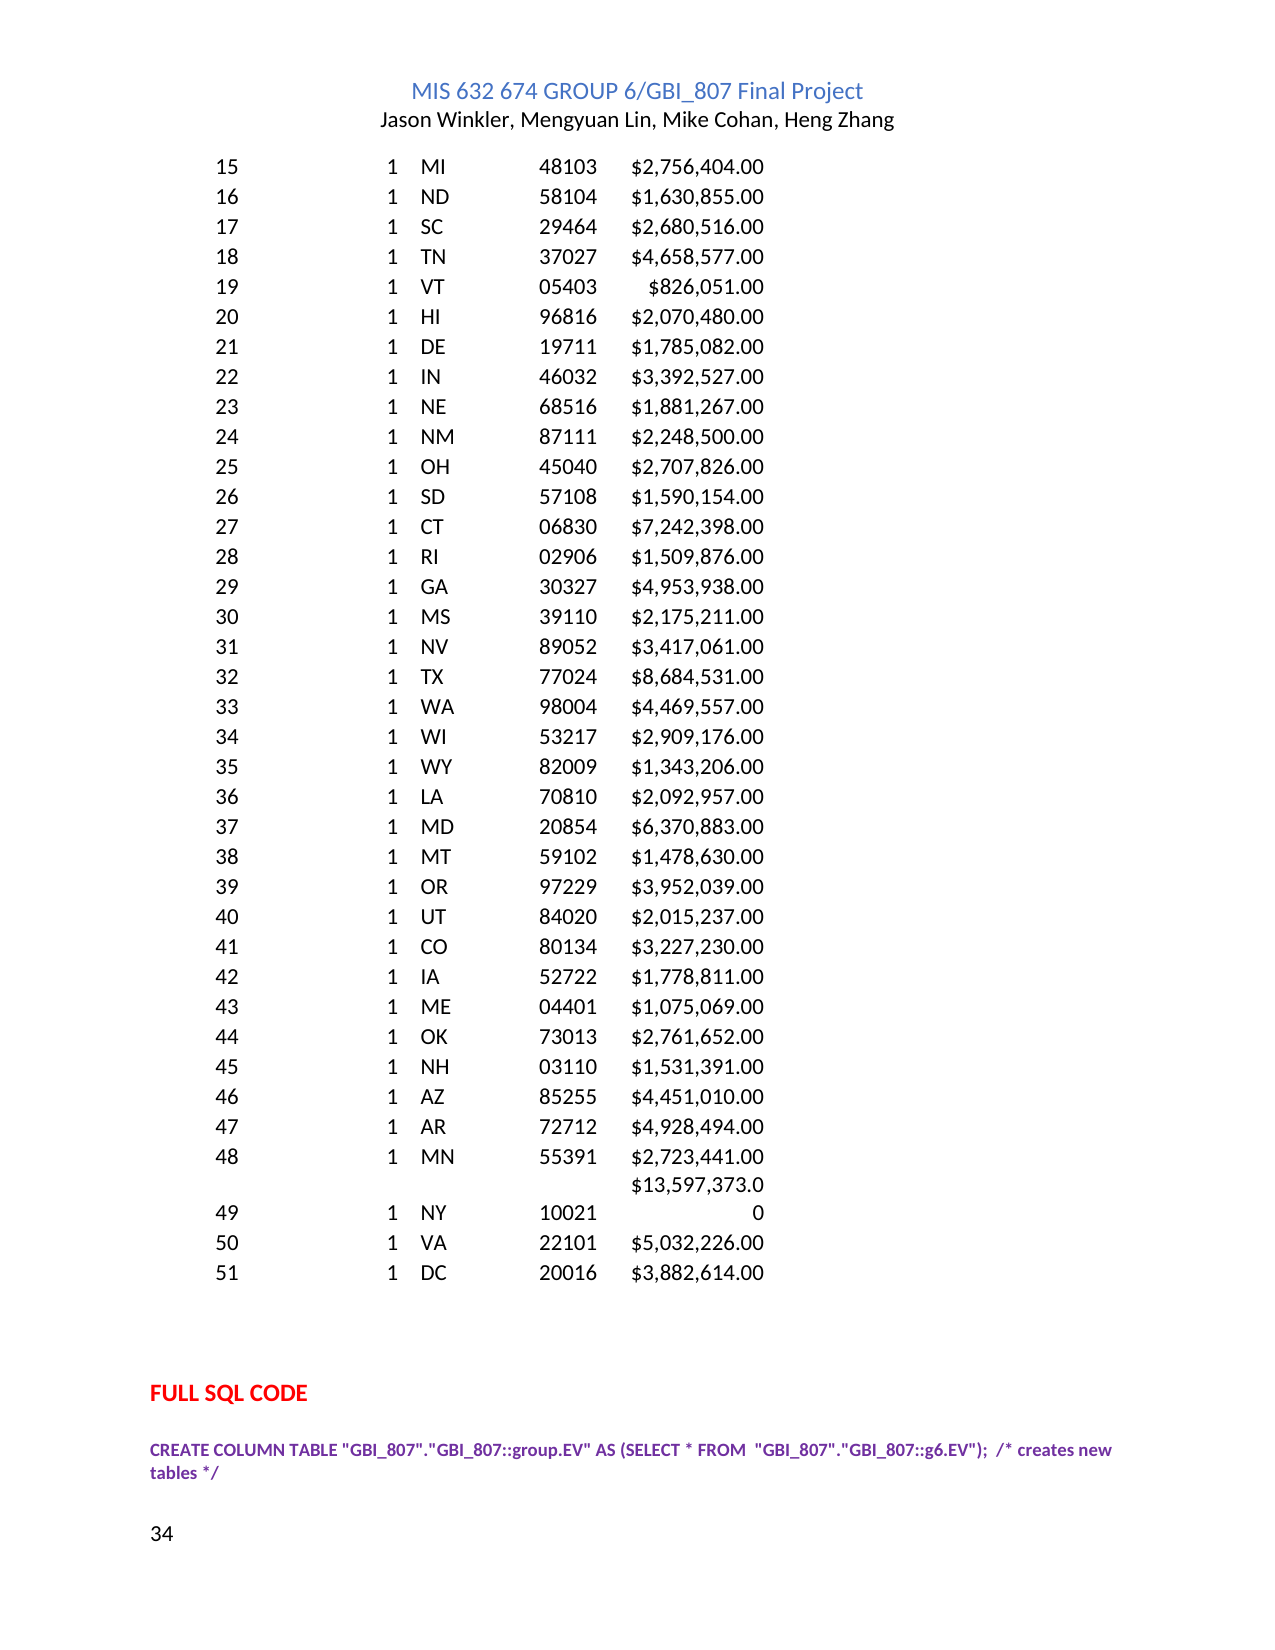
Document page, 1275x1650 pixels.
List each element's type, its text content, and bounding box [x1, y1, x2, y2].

text FULL SQL CODE [150, 1377, 1125, 1408]
text CREATE COLUMN TABLE "GBI_807"."GBI_807::group.EV" AS (SELECT * FROM "GBI_807"."GBI_807::g6.EV"); /* creates new tables */ [150, 1438, 1125, 1484]
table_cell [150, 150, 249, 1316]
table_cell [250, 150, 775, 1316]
